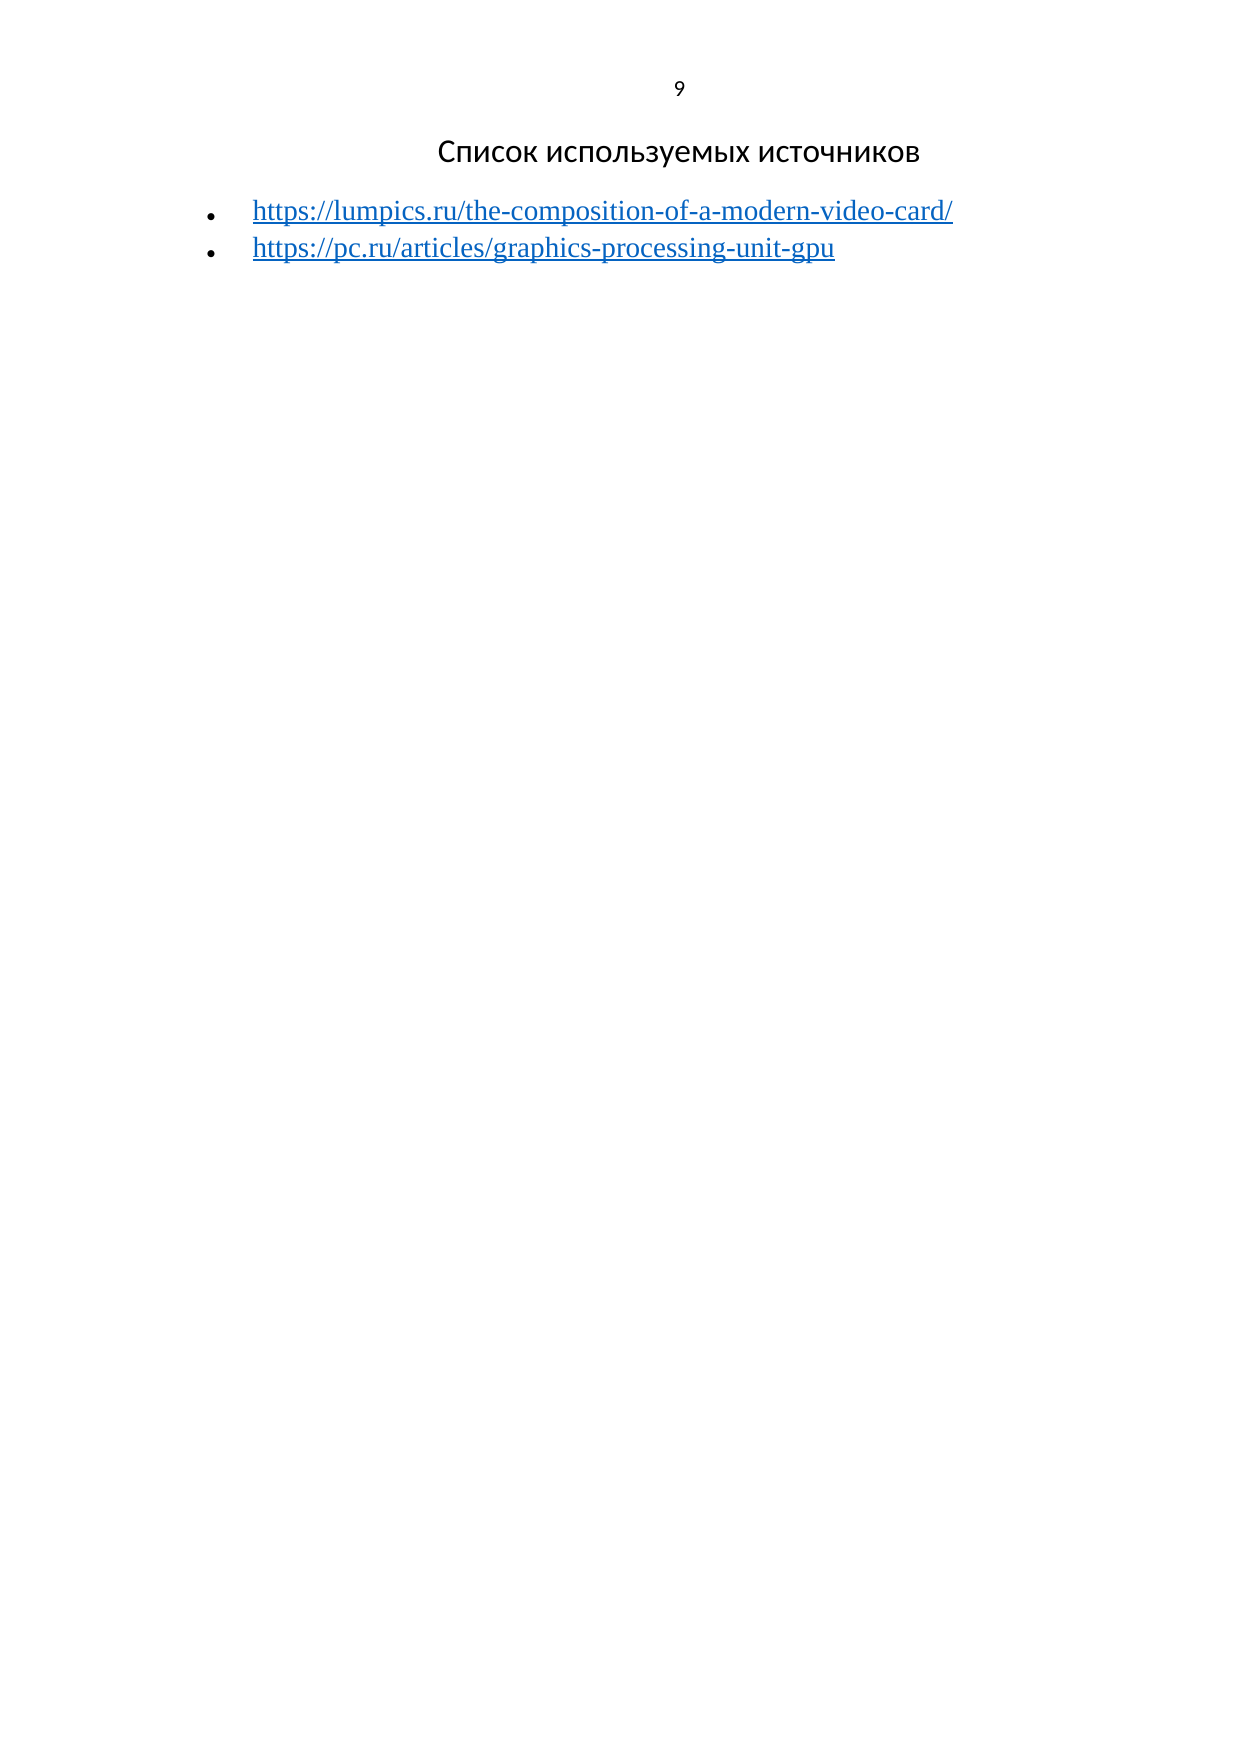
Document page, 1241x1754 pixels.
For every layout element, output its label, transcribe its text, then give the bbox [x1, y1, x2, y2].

list https://pc.ru/articles/graphics-processing-unit-gpu [207, 230, 1181, 268]
text Список используемых источников [177, 130, 1181, 171]
list https://lumpics.ru/the-composition-of-a-modern-video-card/​ [207, 193, 1181, 230]
